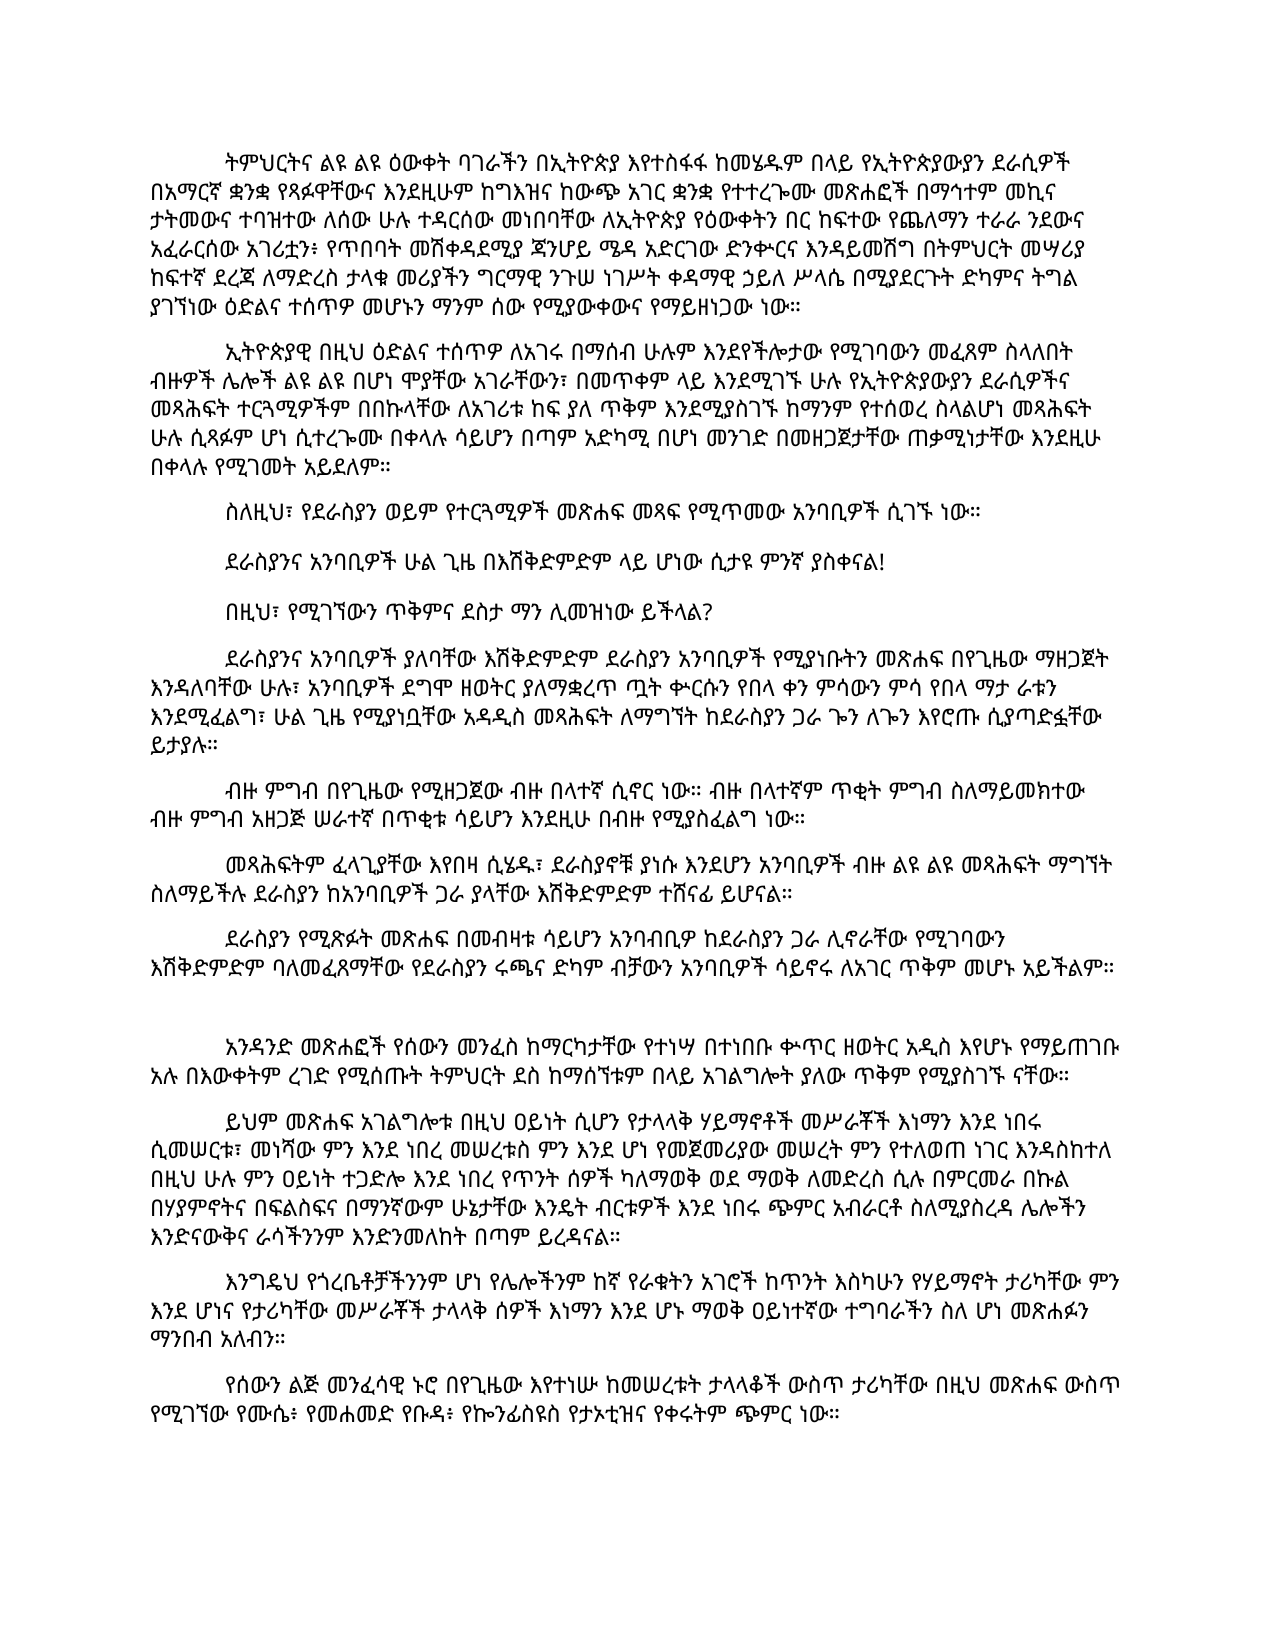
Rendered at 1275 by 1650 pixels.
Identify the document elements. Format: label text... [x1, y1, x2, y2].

text መጻሕፍትም ፈላጊያቸው እየበዛ ሲሄዱ፣ ደራስያኖቹ ያነሱ እንደሆን አንባቢዎች ብዙ ልዩ ልዩ መጻሕፍት ማግኘት ስለማይችሉ ደራስያን ከአንባቢዎች ጋራ ያላቸው እሽቅድምድም ተሸናፊ ይሆናል። [150, 852, 1125, 907]
text አንዳንድ መጽሐፎች የሰውን መንፈስ ከማርካታቸው የተነሣ በተነበቡ ቍጥር ዘወትር አዲስ እየሆኑ የማይጠገቡ አሉ በእውቀትም ረገድ የሚሰጡት ትምህርት ደስ ከማሰኘቱም በላይ አገልግሎት ያለው ጥቅም የሚያስገኙ ናቸው። [150, 1034, 1125, 1090]
text ደራስያን የሚጽፉት መጽሐፍ በመብዛቱ ሳይሆን አንባብቢዎ ከደራስያን ጋራ ሊኖራቸው የሚገባውን እሽቅድምድም ባለመፈጸማቸው የደራስያን ሩጫና ድካም ብቻውን አንባቢዎች ሳይኖሩ ለአገር ጥቅም መሆኑ አይችልም። [150, 926, 1125, 1015]
text በዚህ፣ የሚገኘውን ጥቅምና ደስታ ማን ሊመዝነው ይችላል? [150, 596, 1125, 627]
text ኢትዮጵያዊ በዚህ ዕድልና ተሰጥዎ ለአገሩ በማሰብ ሁሉም እንደየችሎታው የሚገባውን መፈጸም ስላለበት ብዙዎች ሌሎች ልዩ ልዩ በሆነ ሞያቸው አገራቸውን፣ በመጥቀም ላይ እንደሚገኙ ሁሉ የኢትዮጵያውያን ደራሲዎችና መጻሕፍት ተርጓሚዎችም በበኩላቸው ለአገሪቱ ከፍ ያለ ጥቅም እንደሚያስገኙ ከማንም የተሰወረ ስላልሆነ መጻሕፍት ሁሉ ሲጻፉም ሆነ ሲተረጐሙ በቀላሉ ሳይሆን በጣም አድካሚ በሆነ መንገድ በመዘጋጀታቸው ጠቃሚነታቸው እንደዚሁ በቀላሉ የሚገመት አይደለም። [150, 339, 1125, 481]
text ትምህርትና ልዩ ልዩ ዕውቀት ባገራችን በኢትዮጵያ እየተስፋፋ ከመሄዱም በላይ የኢትዮጵያውያን ደራሲዎች በአማርኛ ቋንቋ የጻፉዋቸውና እንደዚሁም ከግእዝና ከውጭ አገር ቋንቋ የተተረጐሙ መጽሐፎች በማኅተም መኪና ታትመውና ተባዝተው ለሰው ሁሉ ተዳርሰው መነበባቸው ለኢትዮጵያ የዕውቀትን በር ከፍተው የጨለማን ተራራ ንደውና አፈራርሰው አገሪቷን፥ የጥበባት መሽቀዳደሚያ ጃንሆይ ሜዳ አድርገው ድንቍርና እንዳይመሽግ በትምህርት መሣሪያ ከፍተኛ ደረጃ ለማድረስ ታላቁ መሪያችን ግርማዊ ንጉሠ ነገሥት ቀዳማዊ ኃይለ ሥላሴ በሚያደርጉት ድካምና ትግል ያገኘነው ዕድልና ተሰጥዎ መሆኑን ማንም ሰው የሚያውቀውና የማይዘነጋው ነው። [150, 150, 1125, 320]
text ብዙ ምግብ በየጊዜው የሚዘጋጀው ብዙ በላተኛ ሲኖር ነው። ብዙ በላተኛም ጥቂት ምግብ ስለማይመክተው ብዙ ምግብ አዘጋጅ ሠራተኛ በጥቂቱ ሳይሆን እንደዚሁ በብዙ የሚያስፈልግ ነው። [150, 778, 1125, 833]
text ይህም መጽሐፍ አገልግሎቱ በዚህ ዐይነት ሲሆን የታላላቅ ሃይማኖቶች መሥራቾች እነማን እንደ ነበሩ ሲመሠርቱ፣ መነሻው ምን እንደ ነበረ መሠረቱስ ምን እንደ ሆነ የመጀመሪያው መሠረት ምን የተለወጠ ነገር እንዳስከተለ በዚህ ሁሉ ምን ዐይነት ተጋድሎ እንደ ነበረ የጥንት ሰዎች ካለማወቅ ወደ ማወቅ ለመድረስ ሲሉ በምርመራ በኩል በሃያምኖትና በፍልስፍና በማንኛውም ሁኔታቸው እንዴት ብርቱዎች እንደ ነበሩ ጭምር አብራርቶ ስለሚያስረዳ ሌሎችን እንድናውቅና ራሳችንንም እንድንመለከት በጣም ይረዳናል። [150, 1109, 1125, 1250]
text እንግዴህ የጎረቤቶቻችንንም ሆነ የሌሎችንም ከኛ የራቁትን አገሮች ከጥንት እስካሁን የሃይማኖት ታሪካቸው ምን እንደ ሆነና የታሪካቸው መሥራቾች ታላላቅ ሰዎች እነማን እንደ ሆኑ ማወቅ ዐይነተኛው ተግባራችን ስለ ሆነ መጽሐፉን ማንበብ አለብን። [150, 1269, 1125, 1353]
text የሰውን ልጅ መንፈሳዊ ኑሮ በየጊዜው እየተነሡ ከመሠረቱት ታላላቆች ውስጥ ታሪካቸው በዚህ መጽሐፍ ውስጥ የሚገኘው የሙሴ፥ የመሐመድ የቡዳ፥ የኰንፊስዩስ የታኦቲዝና የቀሩትም ጭምር ነው። [150, 1372, 1125, 1427]
text ደራስያንና አንባቢዎች ሁል ጊዜ በእሽቅድምድም ላይ ሆነው ሲታዩ ምንኛ ያስቀናል! [150, 545, 1125, 577]
text ስለዚህ፣ የደራስያን ወይም የተርጓሚዎች መጽሐፍ መጻፍ የሚጥመው አንባቢዎች ሲገኙ ነው። [150, 499, 1125, 526]
text ደራስያንና አንባቢዎች ያለባቸው እሽቅድምድም ደራስያን አንባቢዎች የሚያነቡትን መጽሐፍ በየጊዜው ማዘጋጀት እንዳለባቸው ሁሉ፣ አንባቢዎች ደግሞ ዘወትር ያለማቋረጥ ጧት ቍርሱን የበላ ቀን ምሳውን ምሳ የበላ ማታ ራቱን እንደሚፈልግ፣ ሁል ጊዜ የሚያነቧቸው አዳዲስ መጻሕፍት ለማግኘት ከደራስያን ጋራ ጐን ለጐን እየሮጡ ሲያጣድፏቸው ይታያሉ። [150, 646, 1125, 759]
